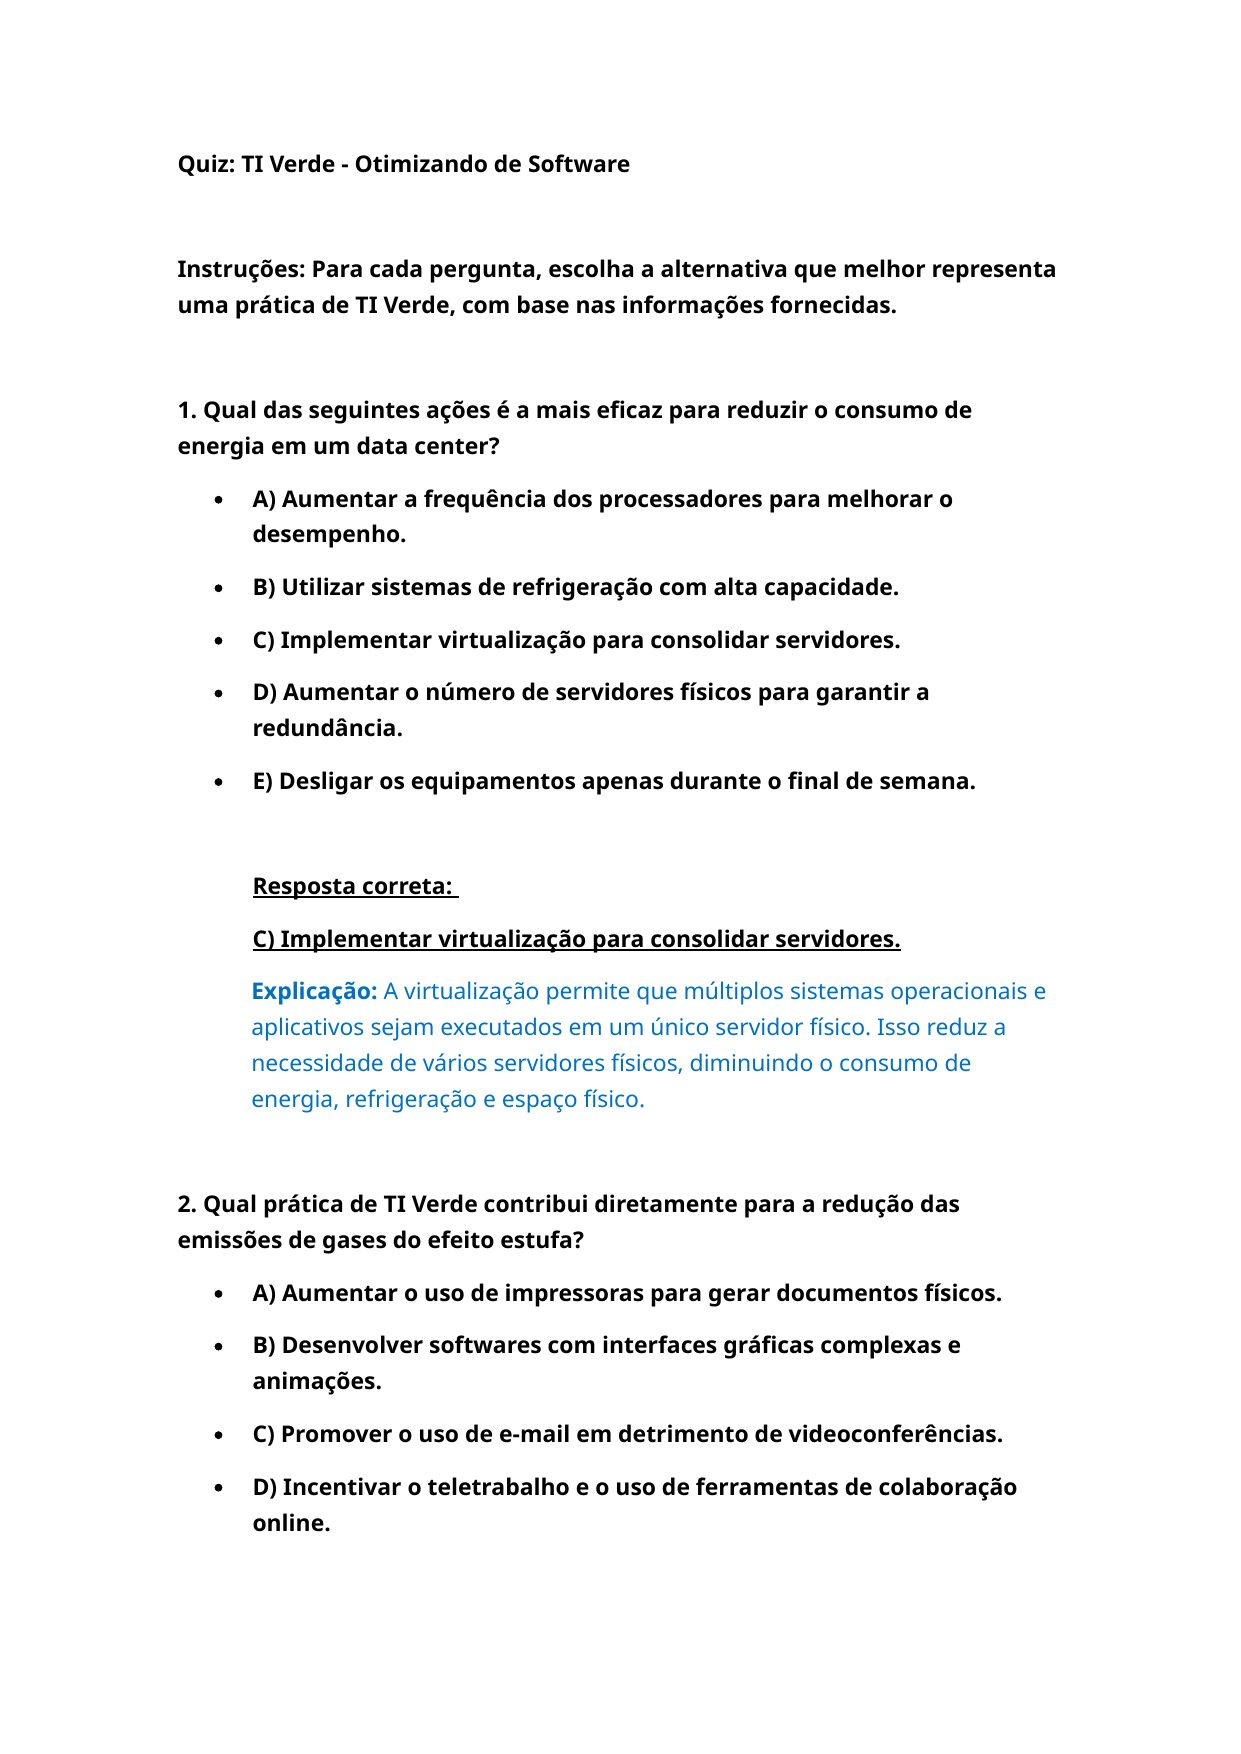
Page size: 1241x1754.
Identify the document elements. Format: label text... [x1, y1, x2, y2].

text 1. Qual das seguintes ações é a mais eficaz para reduzir o consumo de energia em um data center? [177, 394, 1063, 461]
text C) Implementar virtualização para consolidar servidores. [252, 923, 1063, 954]
text Explicação: A virtualização permite que múltiplos sistemas operacionais e aplicativos sejam executados em um único servidor físico. Isso reduz a necessidade de vários servidores físicos, diminuindo o consumo de energia, refrigeração e espaço físico. [251, 975, 1063, 1114]
list D) Incentivar o teletrabalho e o uso de ferramentas de colaboração online. [215, 1471, 1063, 1538]
list D) Aumentar o número de servidores físicos para garantir a redundância. [215, 676, 1063, 743]
list A) Aumentar a frequência dos processadores para melhorar o desempenho. [215, 482, 1063, 550]
list C) Promover o uso de e-mail em detrimento de videoconferências. [215, 1418, 1063, 1449]
list E) Desligar os equipamentos apenas durante o final de semana. [215, 765, 1063, 796]
list B) Utilizar sistemas de refrigeração com alta capacidade. [215, 571, 1063, 602]
text Quiz: TI Verde - Otimizando de Software [177, 148, 1063, 179]
list B) Desenvolver softwares com interfaces gráficas complexas e animações. [215, 1329, 1063, 1397]
text Resposta correta: [252, 870, 1063, 901]
text 2. Qual prática de TI Verde contribui diretamente para a redução das emissões de gases do efeito estufa? [177, 1188, 1063, 1255]
list C) Implementar virtualização para consolidar servidores. [215, 624, 1063, 655]
text Instruções: Para cada pergunta, escolha a alternativa que melhor representa uma prática de TI Verde, com base nas informações fornecidas. [177, 253, 1063, 320]
list A) Aumentar o uso de impressoras para gerar documentos físicos. [215, 1277, 1063, 1308]
